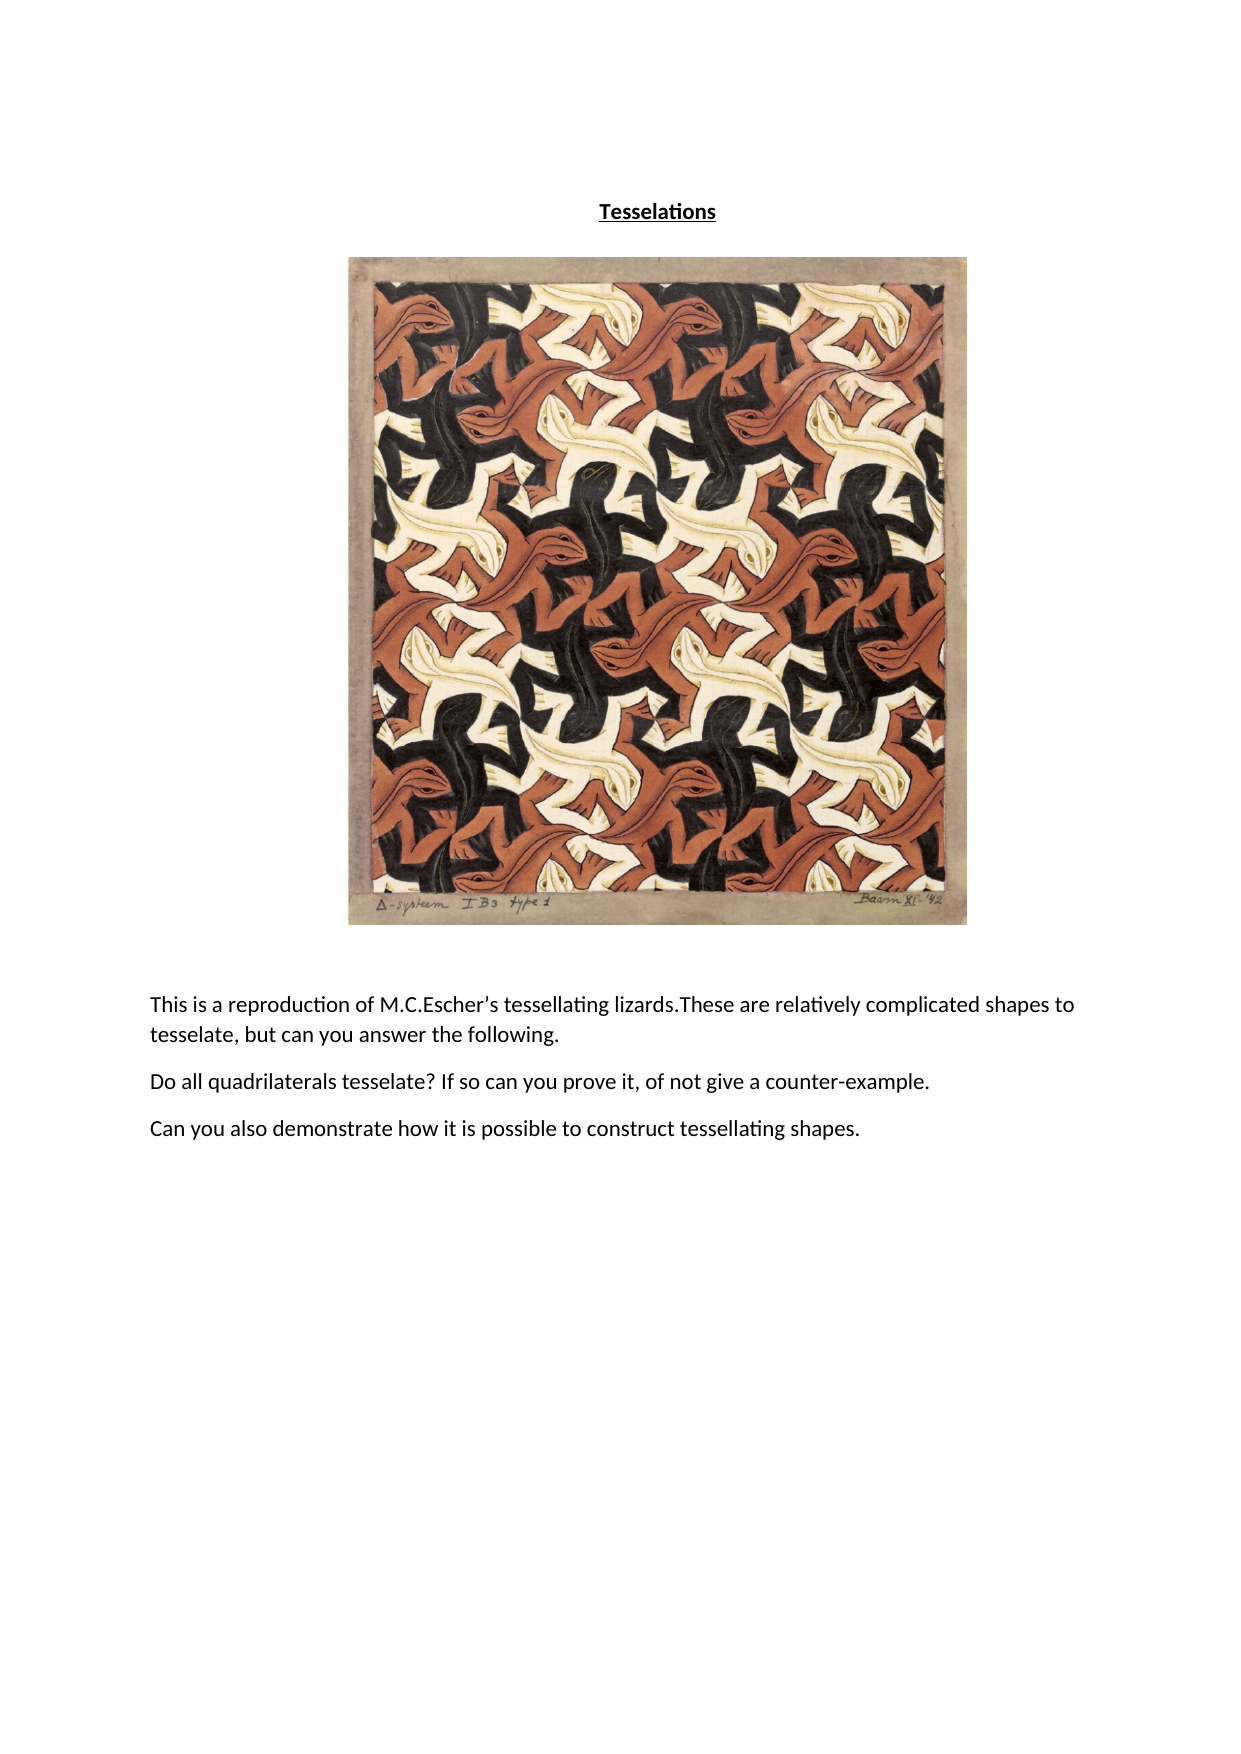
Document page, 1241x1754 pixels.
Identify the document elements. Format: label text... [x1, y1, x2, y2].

list Tesselations [225, 197, 1090, 225]
text Can you also demonstrate how it is possible to construct tessellating shapes. [150, 1114, 1090, 1142]
picture [348, 257, 967, 925]
text This is a reproduction of M.C.Escher’s tessellating lizards.These are relatively complicated shapes to tesselate, but can you answer the following. [150, 990, 1090, 1049]
text Do all quadrilaterals tesselate? If so can you prove it, of not give a counter-example. [150, 1067, 1090, 1096]
